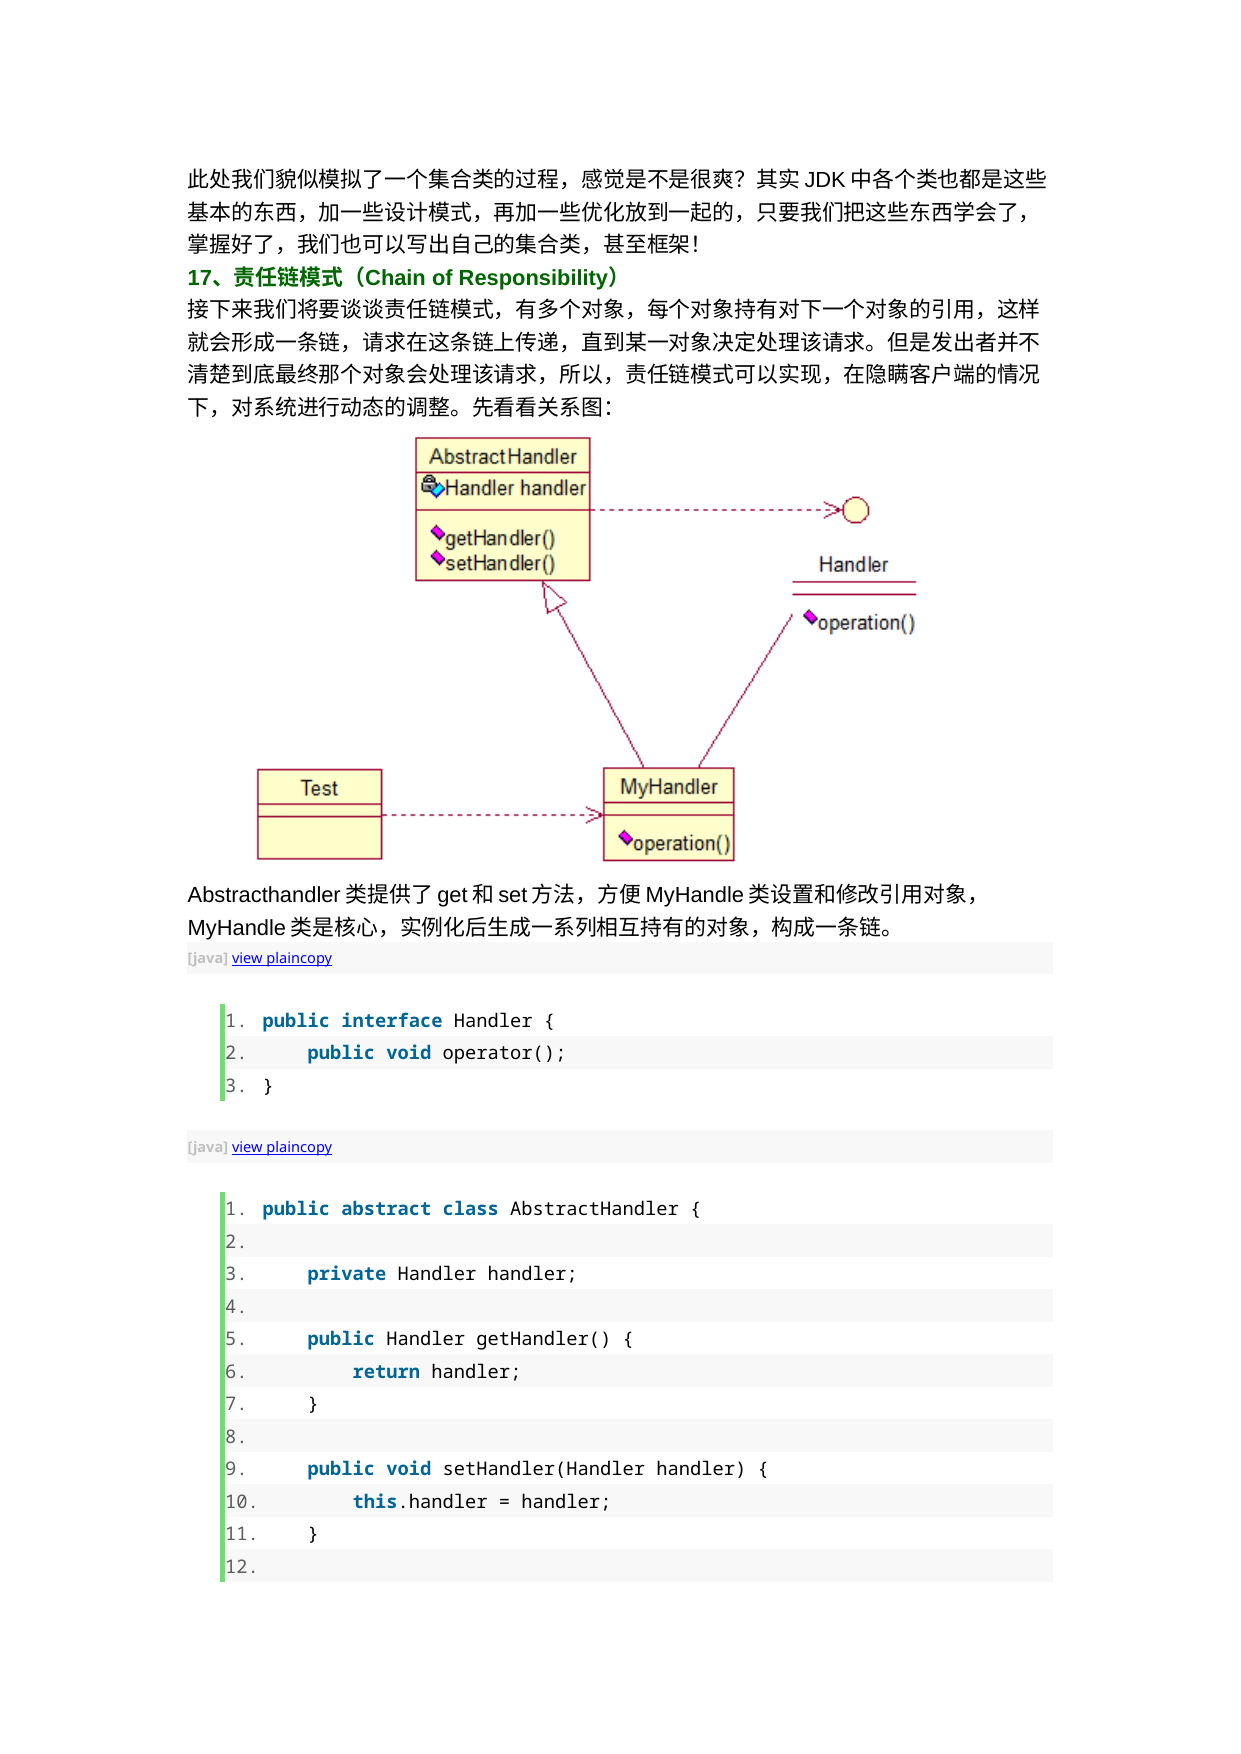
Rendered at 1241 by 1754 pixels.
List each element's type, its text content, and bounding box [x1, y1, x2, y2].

list public abstract class AbstractHandler { [225, 1192, 1053, 1224]
list private Handler handler; [225, 1257, 1053, 1289]
list public interface Handler { [225, 1004, 1053, 1036]
list this.handler = handler; [225, 1484, 1053, 1517]
text [java] view plaincopy [187, 1130, 1053, 1163]
list public void operator(); [225, 1036, 1053, 1069]
list } [225, 1517, 1053, 1549]
picture [187, 425, 989, 874]
text [java] view plaincopy [187, 942, 1053, 974]
list } [225, 1387, 1053, 1419]
list public void setHandler(Handler handler) { [225, 1452, 1053, 1484]
text 17、责任链模式（Chain of Responsibility） 接下来我们将要谈谈责任链模式，有多个对象，每个对象持有对下一个对象的引用，这样就会形成一条链，请求在这条链上传递，直到某一对象决定处理该请求。但是发出者并不清楚到底最终那个对象会处理该请求，所以，责任链模式可以实现，在隐瞒客户端的情况下，对系统进行动态的调整。先看看关系图： [187, 259, 1053, 422]
list } [225, 1069, 1053, 1101]
text Abstracthandler类提供了get和set方法，方便MyHandle类设置和修改引用对象，MyHandle类是核心，实例化后生成一系列相互持有的对象，构成一条链。 [187, 877, 1053, 942]
list return handler; [225, 1354, 1053, 1387]
text 此处我们貌似模拟了一个集合类的过程，感觉是不是很爽？其实JDK中各个类也都是这些基本的东西，加一些设计模式，再加一些优化放到一起的，只要我们把这些东西学会了，掌握好了，我们也可以写出自己的集合类，甚至框架！ [187, 162, 1053, 259]
list public Handler getHandler() { [225, 1322, 1053, 1354]
